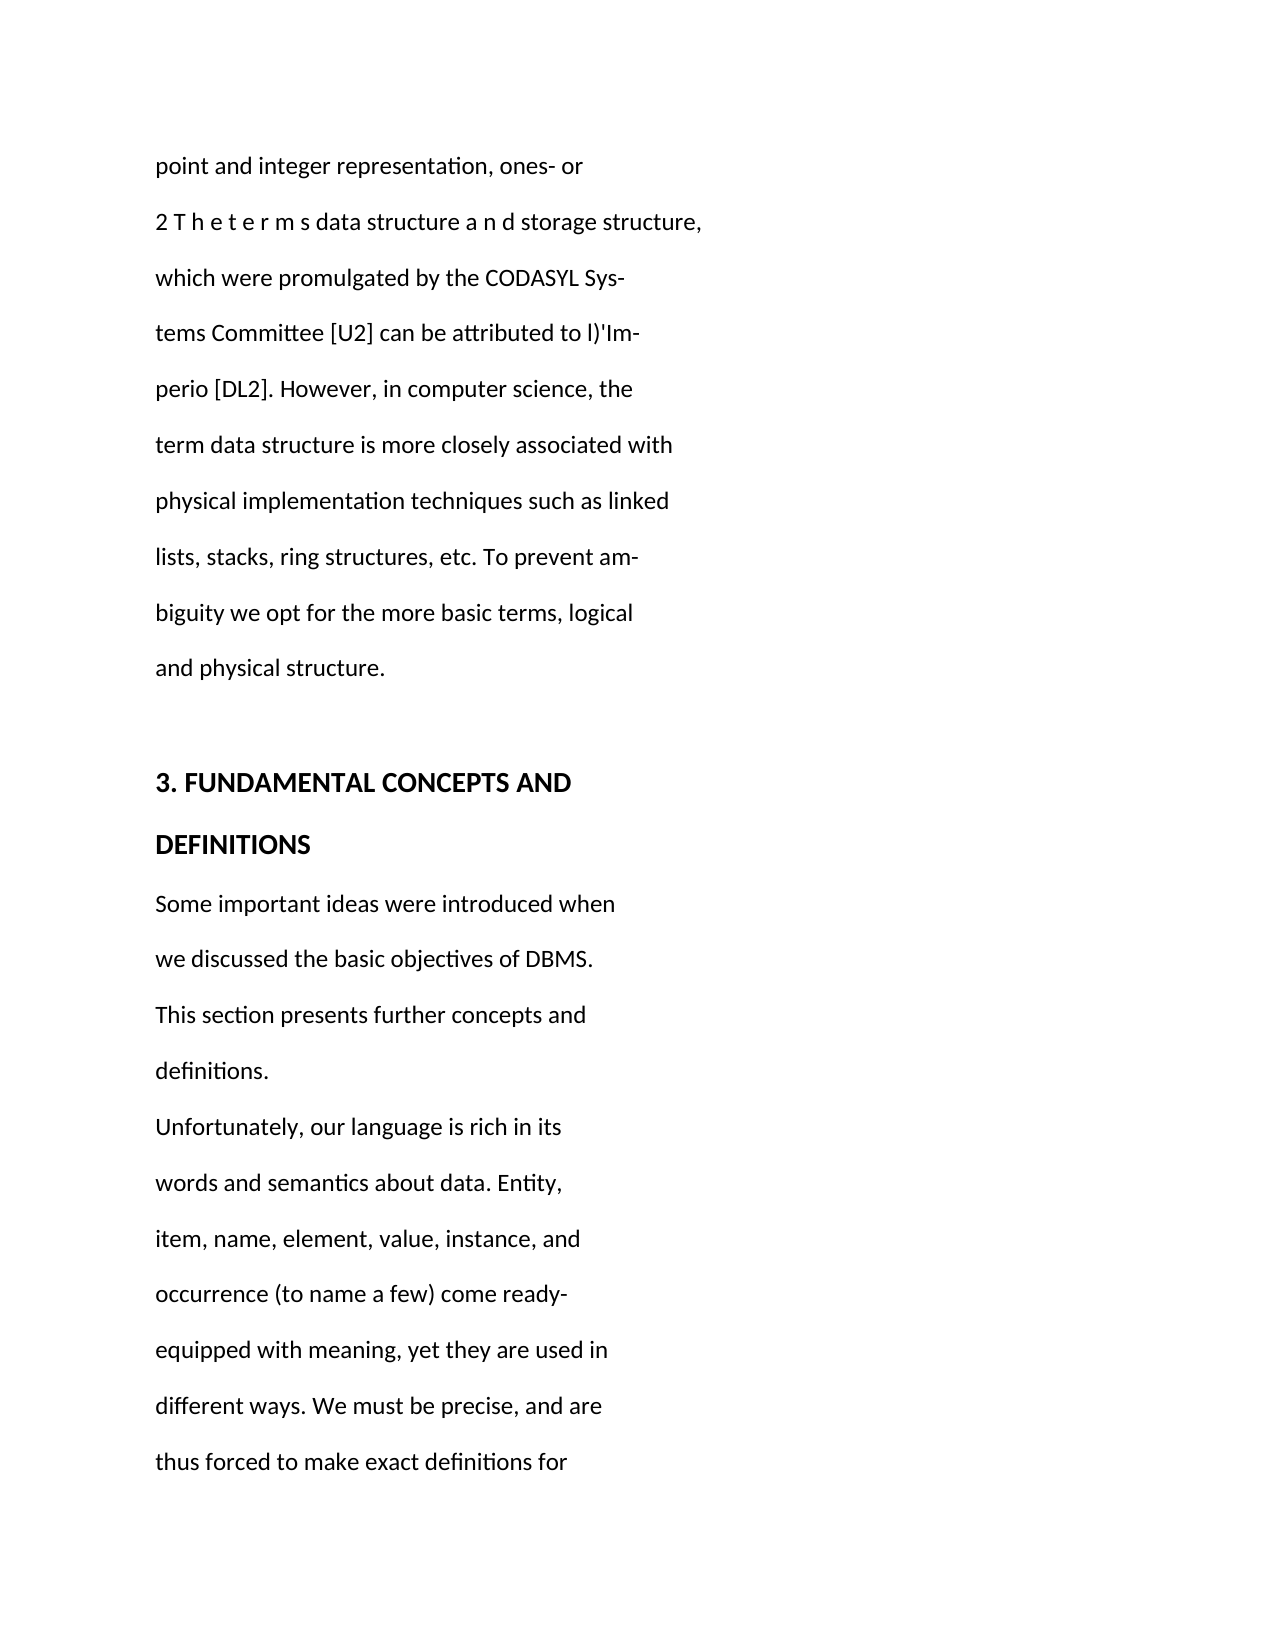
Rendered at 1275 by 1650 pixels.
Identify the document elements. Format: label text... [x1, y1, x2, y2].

text perio [DL2]. However, in computer science, the [155, 373, 1125, 404]
text definitions. [155, 1055, 1125, 1086]
text 2 T h e t e r m s data structure a n d storage structure, [155, 206, 1125, 236]
text different ways. We must be precise, and are [155, 1390, 1125, 1421]
text term data structure is more closely associated with [155, 429, 1125, 460]
text equipped with meaning, yet they are used in [155, 1334, 1125, 1365]
text and physical structure. [155, 652, 1125, 683]
text item, name, element, value, instance, and [155, 1223, 1125, 1253]
text Some important ideas were introduced when [155, 888, 1125, 918]
text DEFINITIONS [155, 826, 1125, 862]
text we discussed the basic objectives of DBMS. [155, 943, 1125, 974]
text which were promulgated by the CODASYL Sys- [155, 262, 1125, 292]
text lists, stacks, ring structures, etc. To prevent am- [155, 541, 1125, 571]
text tems Committee [U2] can be attributed to l)'Im- [155, 317, 1125, 348]
text physical implementation techniques such as linked [155, 485, 1125, 516]
text occurrence (to name a few) come ready- [155, 1278, 1125, 1309]
text words and semantics about data. Entity, [155, 1167, 1125, 1197]
text Unfortunately, our language is rich in its [155, 1111, 1125, 1142]
text 3. FUNDAMENTAL CONCEPTS AND [155, 764, 1125, 800]
text thus forced to make exact definitions for [155, 1446, 1125, 1477]
text biguity we opt for the more basic terms, logical [155, 597, 1125, 627]
text This section presents further concepts and [155, 999, 1125, 1030]
text point and integer representation, ones- or [155, 150, 1125, 181]
